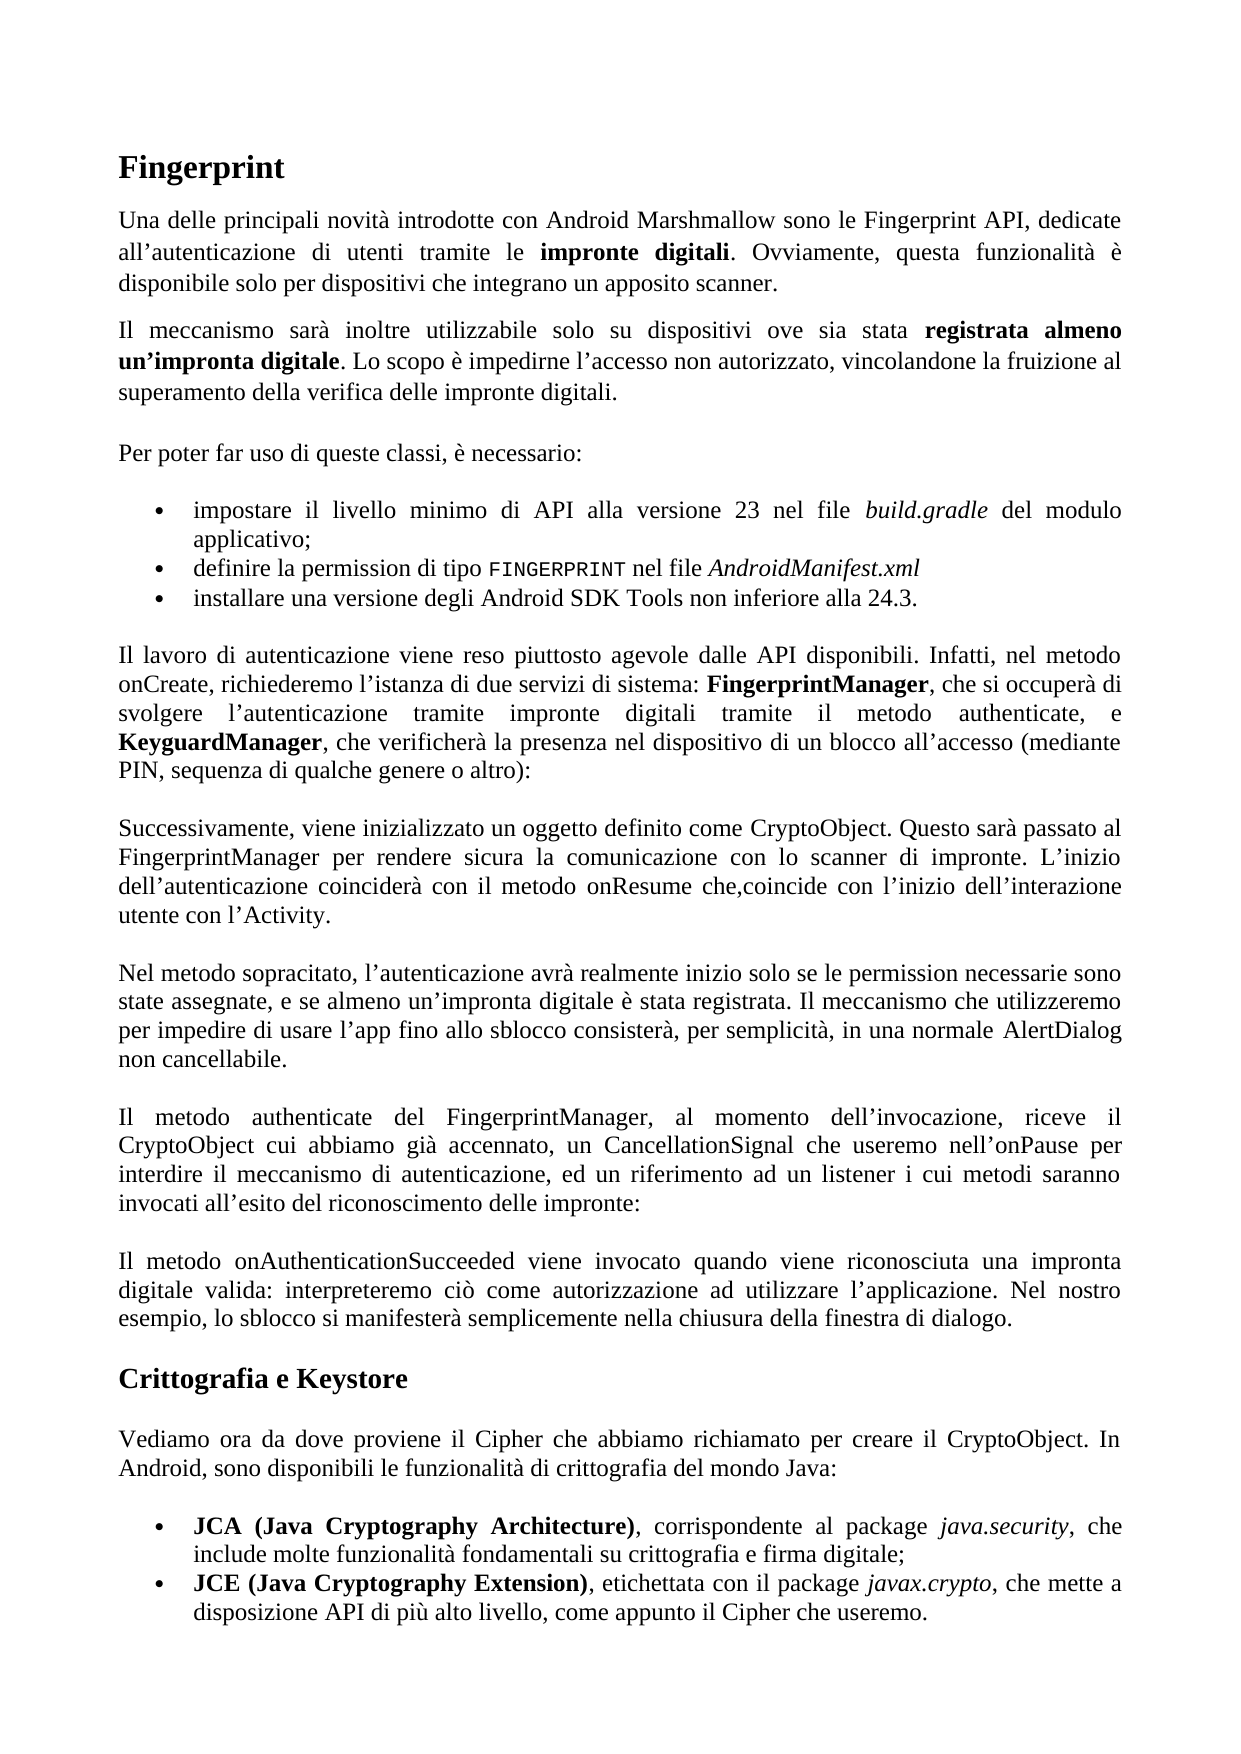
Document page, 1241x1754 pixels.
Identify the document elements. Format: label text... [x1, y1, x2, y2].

text Fingerprint [118, 148, 1122, 186]
text Per poter far uso di queste classi, è necessario: [118, 438, 1122, 466]
text Il metodo authenticate del FingerprintManager, al momento dell’invocazione, riceve il CryptoObject cui abbiamo già accennato, un CancellationSignal che useremo nell’onPause per interdire il meccanismo di autenticazione, ed un riferimento ad un listener i cui metodi saranno invocati all’esito del riconoscimento delle impronte: [118, 1102, 1122, 1217]
text Il lavoro di autenticazione viene reso piuttosto agevole dalle API disponibili. Infatti, nel metodo onCreate, richiederemo l’istanza di due servizi di sistema: FingerprintManager, che si occuperà di svolgere l’autenticazione tramite impronte digitali tramite il metodo authenticate, e KeyguardManager, che verificherà la presenza nel dispositivo di un blocco all’accesso (mediante PIN, sequenza di qualche genere o altro): [118, 641, 1122, 784]
list JCA (Java Cryptography Architecture), corrispondente al package java.security, che include molte funzionalità fondamentali su crittografia e firma digitale; [156, 1511, 1122, 1568]
text Successivamente, viene inizializzato un oggetto definito come CryptoObject. Questo sarà passato al FingerprintManager per rendere sicura la comunicazione con lo scanner di impronte. L’inizio dell’autenticazione coinciderà con il metodo onResume che,coincide con l’inizio dell’interazione utente con l’Activity. [118, 813, 1122, 928]
text Una delle principali novità introdotte con Android Marshmallow sono le Fingerprint API, dedicate all’autenticazione di utenti tramite le impronte digitali. Ovviamente, questa funzionalità è disponibile solo per dispositivi che integrano un apposito scanner. [118, 206, 1122, 296]
list JCE (Java Cryptography Extension), etichettata con il package javax.crypto, che mette a disposizione API di più alto livello, come appunto il Cipher che useremo. [156, 1568, 1122, 1626]
text Il meccanismo sarà inoltre utilizzabile solo su dispositivi ove sia stata registrata almeno un’impronta digitale. Lo scopo è impedirne l’accesso non autorizzato, vincolandone la fruizione al superamento della verifica delle impronte digitali. [118, 315, 1122, 406]
text Vediamo ora da dove proviene il Cipher che abbiamo richiamato per creare il CryptoObject. In Android, sono disponibili le funzionalità di crittografia del mondo Java: [118, 1424, 1122, 1482]
list installare una versione degli Android SDK Tools non inferiore alla 24.3. [156, 583, 1122, 611]
text Il metodo onAuthenticationSucceeded viene invocato quando viene riconosciuta una impronta digitale valida: interpreteremo ciò come autorizzazione ad utilizzare l’applicazione. Nel nostro esempio, lo sblocco si manifesterà semplicemente nella chiusura della finestra di dialogo. [118, 1246, 1122, 1332]
text Crittografia e Keystore [118, 1361, 1122, 1395]
text Nel metodo sopracitato, l’autenticazione avrà realmente inizio solo se le permission necessarie sono state assegnate, e se almeno un’impronta digitale è stata registrata. Il meccanismo che utilizzeremo per impedire di usare l’app fino allo sblocco consisterà, per semplicità, in una normale AlertDialog non cancellabile. [118, 958, 1122, 1073]
list impostare il livello minimo di API alla versione 23 nel file build.gradle del modulo applicativo; [156, 496, 1122, 553]
list definire la permission di tipo FINGERPRINT nel file AndroidManifest.xml [156, 553, 1122, 583]
